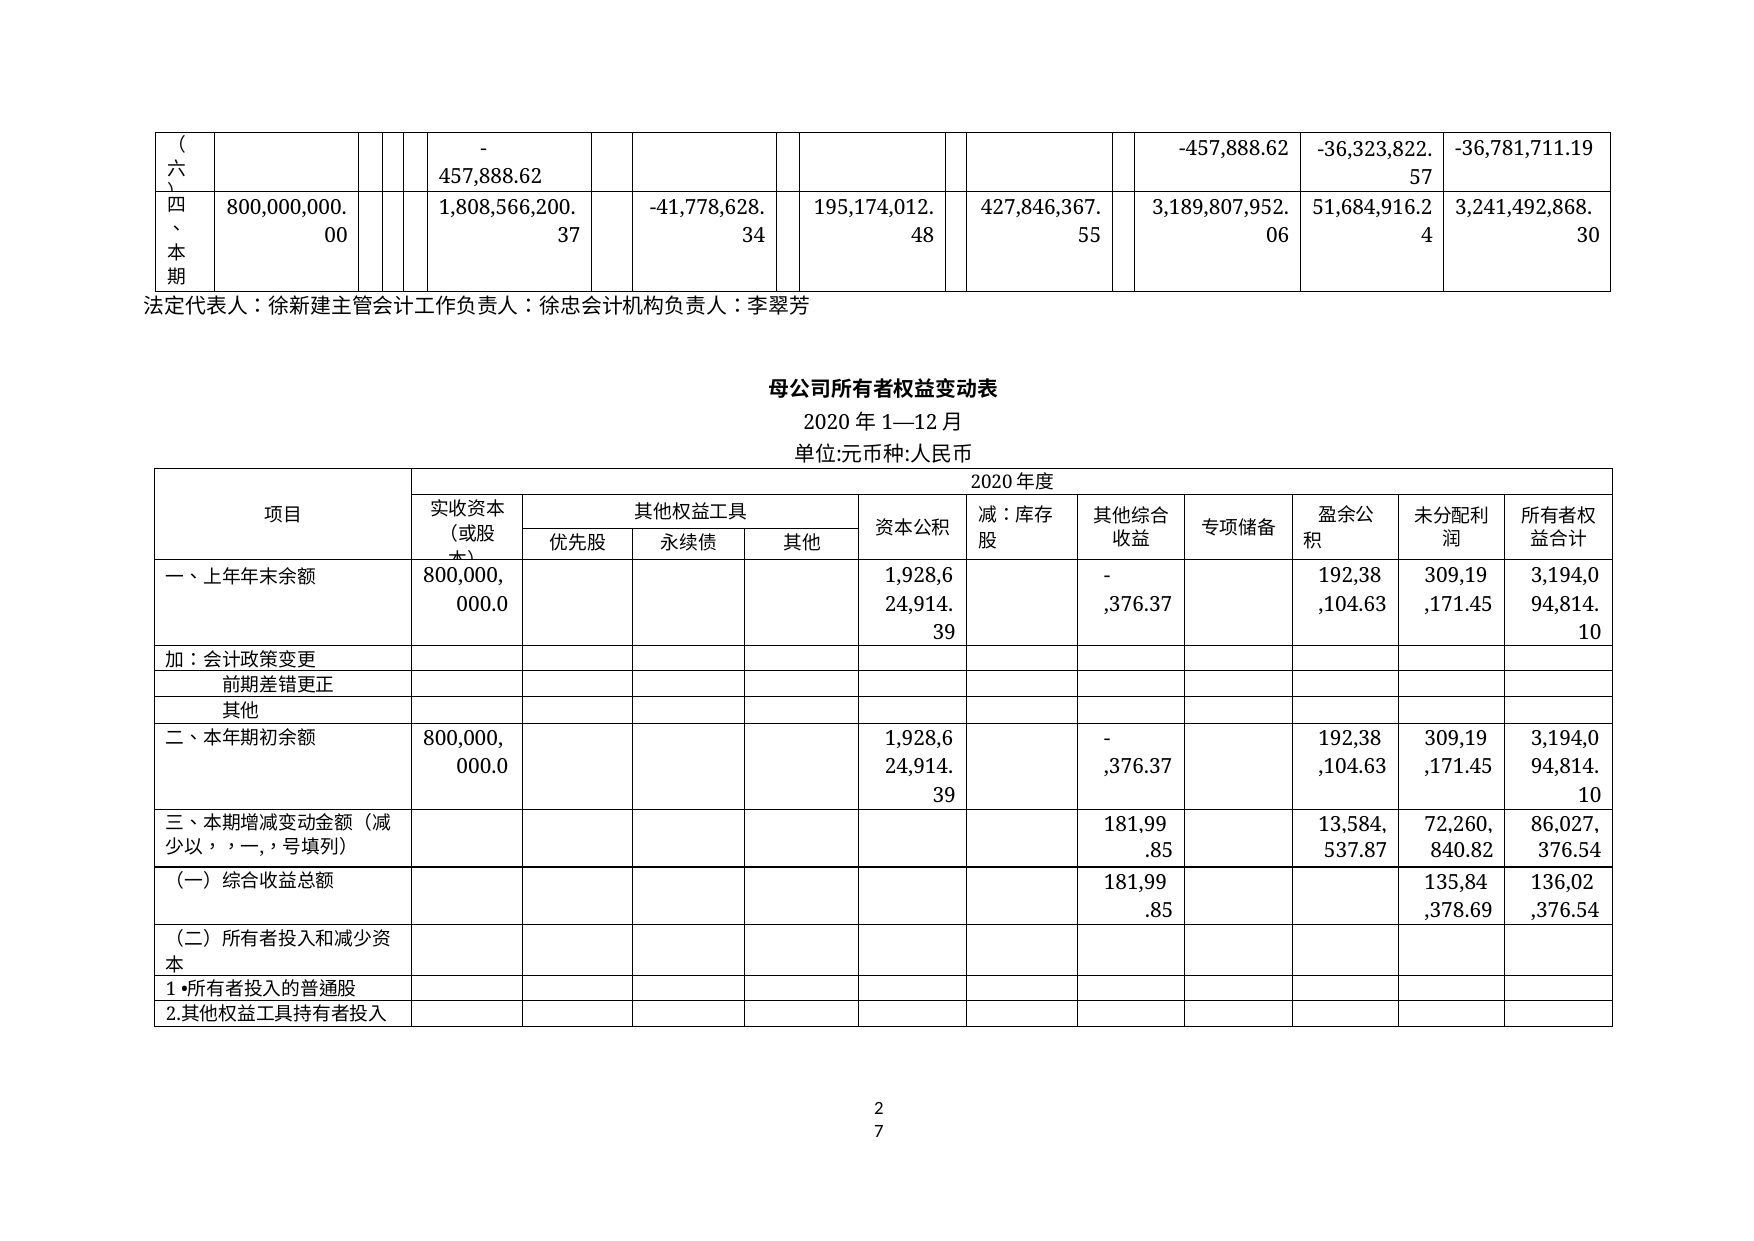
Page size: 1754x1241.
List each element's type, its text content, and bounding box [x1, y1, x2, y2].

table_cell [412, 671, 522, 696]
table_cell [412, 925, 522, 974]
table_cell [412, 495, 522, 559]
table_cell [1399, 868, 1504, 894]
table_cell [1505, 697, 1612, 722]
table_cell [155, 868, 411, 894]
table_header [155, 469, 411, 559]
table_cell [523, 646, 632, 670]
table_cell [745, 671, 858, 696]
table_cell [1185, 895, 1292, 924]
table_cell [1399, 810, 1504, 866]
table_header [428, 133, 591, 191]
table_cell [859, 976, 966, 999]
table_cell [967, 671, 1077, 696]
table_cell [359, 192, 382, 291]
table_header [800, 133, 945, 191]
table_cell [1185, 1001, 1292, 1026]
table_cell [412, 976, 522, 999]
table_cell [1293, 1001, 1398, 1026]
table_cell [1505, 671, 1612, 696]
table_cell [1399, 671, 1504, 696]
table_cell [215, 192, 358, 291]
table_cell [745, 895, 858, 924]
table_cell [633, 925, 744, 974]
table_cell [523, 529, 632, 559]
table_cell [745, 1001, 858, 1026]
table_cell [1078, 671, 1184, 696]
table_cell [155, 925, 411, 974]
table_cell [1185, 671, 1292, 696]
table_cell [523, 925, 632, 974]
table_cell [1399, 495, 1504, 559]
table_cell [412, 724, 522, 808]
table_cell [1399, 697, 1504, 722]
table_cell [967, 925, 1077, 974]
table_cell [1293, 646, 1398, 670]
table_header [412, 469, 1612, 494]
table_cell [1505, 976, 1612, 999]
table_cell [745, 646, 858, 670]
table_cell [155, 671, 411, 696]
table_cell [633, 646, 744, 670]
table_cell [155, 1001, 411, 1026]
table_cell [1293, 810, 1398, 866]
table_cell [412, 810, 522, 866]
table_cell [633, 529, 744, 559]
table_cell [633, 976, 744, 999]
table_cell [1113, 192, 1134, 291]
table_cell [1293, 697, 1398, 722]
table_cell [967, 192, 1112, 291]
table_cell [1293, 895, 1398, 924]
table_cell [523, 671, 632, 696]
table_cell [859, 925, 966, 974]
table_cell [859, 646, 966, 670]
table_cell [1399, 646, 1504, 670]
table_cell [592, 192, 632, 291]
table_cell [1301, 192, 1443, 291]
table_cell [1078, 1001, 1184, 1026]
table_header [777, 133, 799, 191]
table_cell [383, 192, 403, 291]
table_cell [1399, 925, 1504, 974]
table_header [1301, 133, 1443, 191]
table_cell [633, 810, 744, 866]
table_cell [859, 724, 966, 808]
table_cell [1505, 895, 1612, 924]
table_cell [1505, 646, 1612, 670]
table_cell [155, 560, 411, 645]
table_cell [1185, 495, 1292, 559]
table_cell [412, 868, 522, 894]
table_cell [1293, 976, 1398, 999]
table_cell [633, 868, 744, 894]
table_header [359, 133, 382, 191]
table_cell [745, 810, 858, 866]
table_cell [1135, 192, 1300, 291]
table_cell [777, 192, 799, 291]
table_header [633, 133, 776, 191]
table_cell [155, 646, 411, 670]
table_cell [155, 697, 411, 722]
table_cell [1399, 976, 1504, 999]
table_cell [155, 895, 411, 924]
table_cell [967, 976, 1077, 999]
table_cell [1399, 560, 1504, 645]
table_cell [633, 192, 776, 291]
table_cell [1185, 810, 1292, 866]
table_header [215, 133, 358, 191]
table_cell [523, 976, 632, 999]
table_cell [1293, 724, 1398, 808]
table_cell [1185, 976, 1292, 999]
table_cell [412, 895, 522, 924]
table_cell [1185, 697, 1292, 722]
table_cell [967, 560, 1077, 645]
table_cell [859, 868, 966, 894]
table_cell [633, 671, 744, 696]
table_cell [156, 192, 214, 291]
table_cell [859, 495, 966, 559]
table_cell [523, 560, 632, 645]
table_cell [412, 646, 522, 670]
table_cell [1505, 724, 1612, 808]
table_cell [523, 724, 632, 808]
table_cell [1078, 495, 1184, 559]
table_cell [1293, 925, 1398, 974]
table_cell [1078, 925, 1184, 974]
text 母公司所有者权益变动表 [140, 374, 1626, 403]
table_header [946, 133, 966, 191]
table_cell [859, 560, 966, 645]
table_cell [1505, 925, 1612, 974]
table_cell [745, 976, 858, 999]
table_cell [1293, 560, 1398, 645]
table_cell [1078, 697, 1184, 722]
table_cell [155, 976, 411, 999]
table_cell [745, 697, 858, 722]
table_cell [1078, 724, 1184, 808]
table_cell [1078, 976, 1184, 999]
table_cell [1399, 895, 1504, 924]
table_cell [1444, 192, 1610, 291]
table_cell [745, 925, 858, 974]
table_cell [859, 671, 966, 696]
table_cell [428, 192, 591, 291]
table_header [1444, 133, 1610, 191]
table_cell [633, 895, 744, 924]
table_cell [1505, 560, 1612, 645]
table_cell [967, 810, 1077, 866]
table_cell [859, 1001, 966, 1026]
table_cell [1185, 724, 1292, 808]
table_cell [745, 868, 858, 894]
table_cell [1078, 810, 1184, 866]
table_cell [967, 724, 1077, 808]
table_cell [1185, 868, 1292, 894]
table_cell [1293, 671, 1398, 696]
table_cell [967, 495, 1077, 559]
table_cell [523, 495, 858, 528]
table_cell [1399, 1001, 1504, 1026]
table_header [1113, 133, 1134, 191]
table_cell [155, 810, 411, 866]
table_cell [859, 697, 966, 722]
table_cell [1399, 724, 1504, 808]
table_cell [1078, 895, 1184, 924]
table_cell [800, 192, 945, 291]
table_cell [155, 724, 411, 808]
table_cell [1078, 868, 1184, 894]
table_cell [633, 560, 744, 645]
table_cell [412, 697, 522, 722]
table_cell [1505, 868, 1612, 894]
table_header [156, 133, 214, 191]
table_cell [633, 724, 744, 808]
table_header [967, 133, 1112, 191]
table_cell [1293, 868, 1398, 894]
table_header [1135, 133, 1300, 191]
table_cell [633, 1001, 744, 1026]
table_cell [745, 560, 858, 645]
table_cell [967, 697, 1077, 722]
text 法定代表人：徐新建主管会计工作负责人：徐忠会计机构负责人：李翠芳 [143, 292, 1626, 320]
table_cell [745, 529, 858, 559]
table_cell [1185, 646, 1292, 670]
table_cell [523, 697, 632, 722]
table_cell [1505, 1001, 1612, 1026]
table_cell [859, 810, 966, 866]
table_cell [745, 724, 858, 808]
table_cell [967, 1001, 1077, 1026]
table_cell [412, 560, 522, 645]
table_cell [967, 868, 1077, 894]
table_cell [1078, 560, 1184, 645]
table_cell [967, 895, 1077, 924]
text 单位:元币种:人民币 [140, 439, 1626, 468]
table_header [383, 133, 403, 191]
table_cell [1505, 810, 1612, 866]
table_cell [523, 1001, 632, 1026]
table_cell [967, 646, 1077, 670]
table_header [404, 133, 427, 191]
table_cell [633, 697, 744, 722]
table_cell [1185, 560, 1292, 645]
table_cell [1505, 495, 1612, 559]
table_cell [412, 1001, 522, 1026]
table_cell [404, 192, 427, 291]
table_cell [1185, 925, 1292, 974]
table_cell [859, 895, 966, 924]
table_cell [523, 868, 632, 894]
text 2020 年 1—12 月 [140, 407, 1626, 435]
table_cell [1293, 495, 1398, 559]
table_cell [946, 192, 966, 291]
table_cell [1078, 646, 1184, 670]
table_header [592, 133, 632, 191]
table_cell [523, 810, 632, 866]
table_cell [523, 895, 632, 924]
